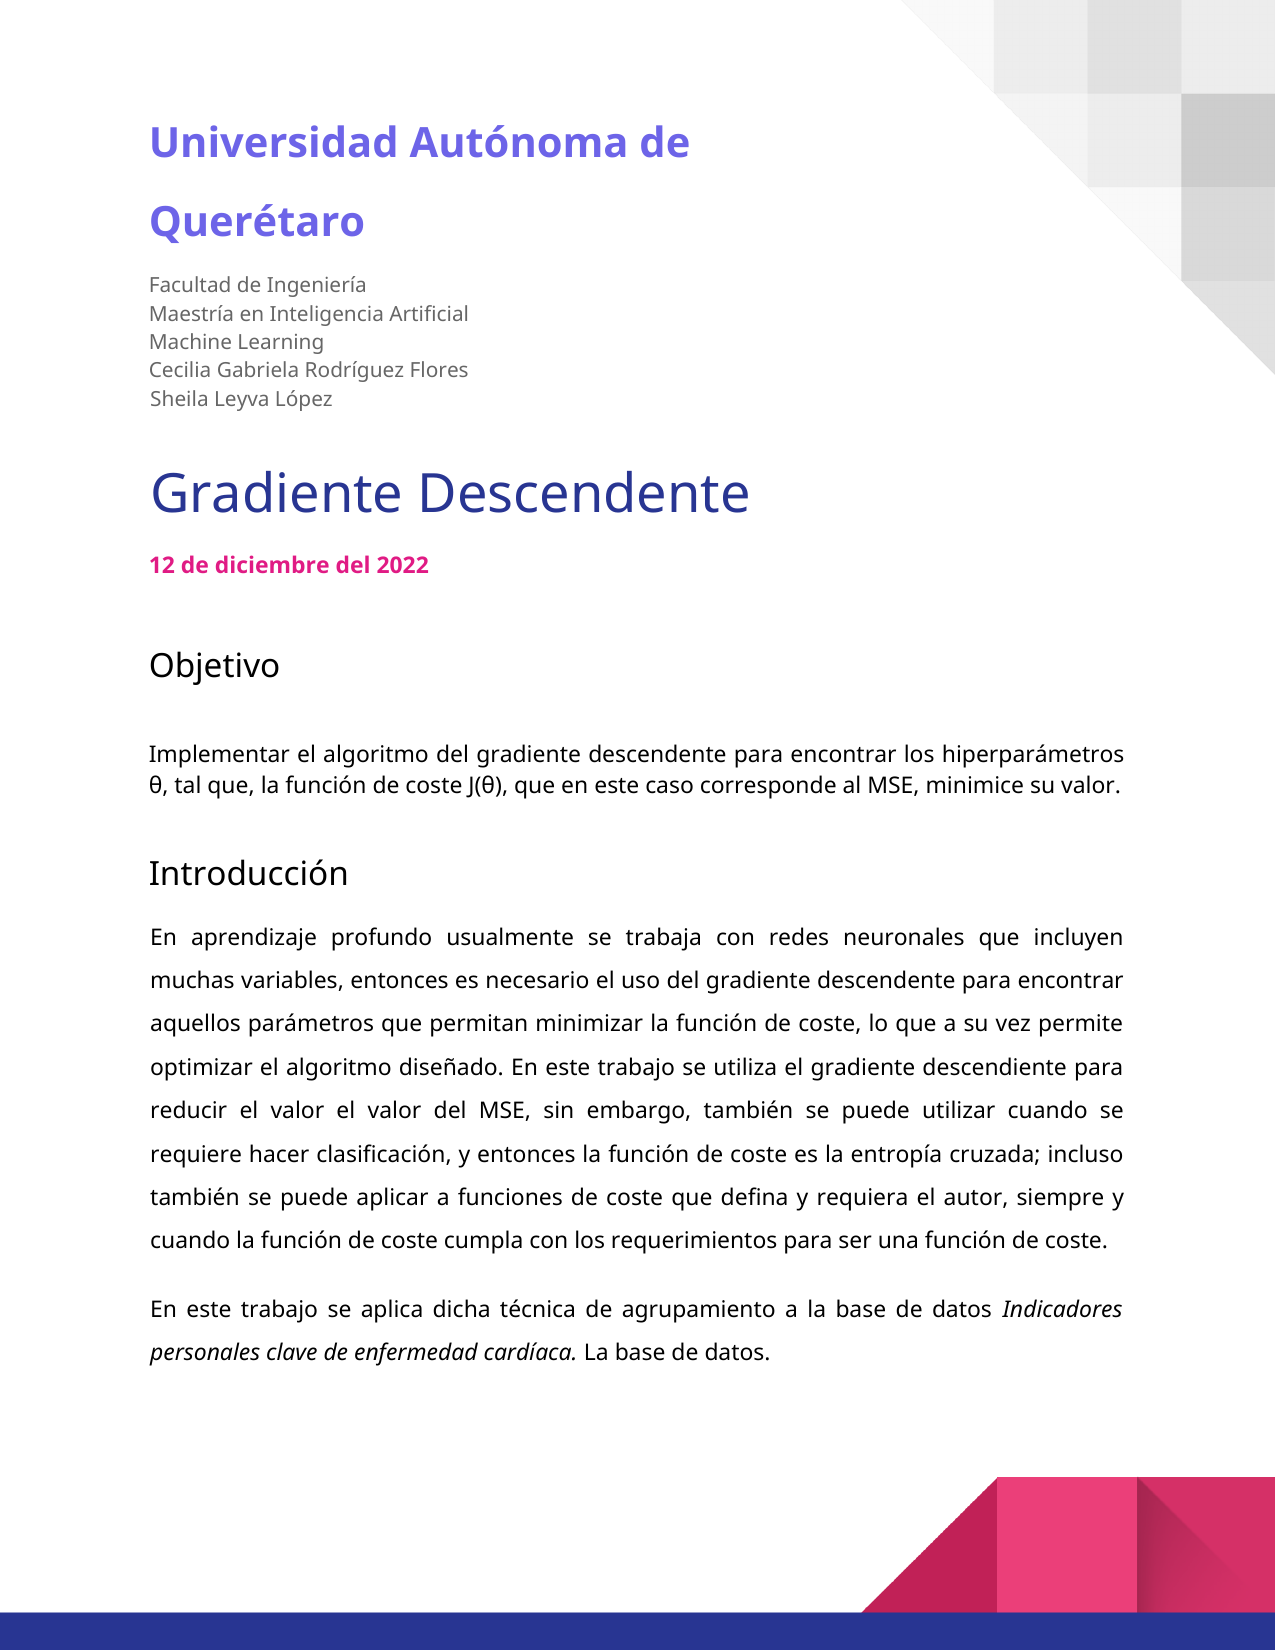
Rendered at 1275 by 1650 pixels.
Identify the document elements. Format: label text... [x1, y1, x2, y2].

subtitle 12 de diciembre del 2022 [148, 549, 1125, 580]
title Gradiente Descendente [150, 454, 1125, 528]
text Facultad de Ingeniería [148, 270, 1125, 299]
text Sheila Leyva López [150, 384, 1125, 412]
text En aprendizaje profundo usualmente se trabaja con redes neuronales que incluyen muchas variables, entonces es necesario el uso del gradiente descendente para encontrar aquellos parámetros que permitan minimizar la función de coste, lo que a su vez permite optimizar el algoritmo diseñado. En este trabajo se utiliza el gradiente descendiente para reducir el valor el valor del MSE, sin embargo, también se puede utilizar cuando se requiere hacer clasificación, y entonces la función de coste es la entropía cruzada; incluso también se puede aplicar a funciones de coste que defina y requiera el autor, siempre y cuando la función de coste cumpla con los requerimientos para ser una función de coste. [150, 920, 1125, 1256]
text Maestría en Inteligencia Artificial [148, 299, 1125, 327]
text En este trabajo se aplica dicha técnica de agrupamiento a la base de datos Indicadores personales clave de enfermedad cardíaca. La base de datos. [150, 1293, 1125, 1368]
picture [0, 1476, 1275, 1650]
text Machine Learning [148, 327, 1125, 356]
text Universidad Autónoma de Querétaro [148, 112, 1125, 248]
picture [900, 0, 1275, 375]
subtitle Introducción [148, 850, 1125, 895]
text Cecilia Gabriela Rodríguez Flores [148, 356, 1125, 384]
subtitle Implementar el algoritmo del gradiente descendente para encontrar los hiperparámetros θ, tal que, la función de coste J(θ), que en este caso corresponde al MSE, minimice su valor. [148, 737, 1125, 800]
subtitle Objetivo [148, 642, 1125, 687]
